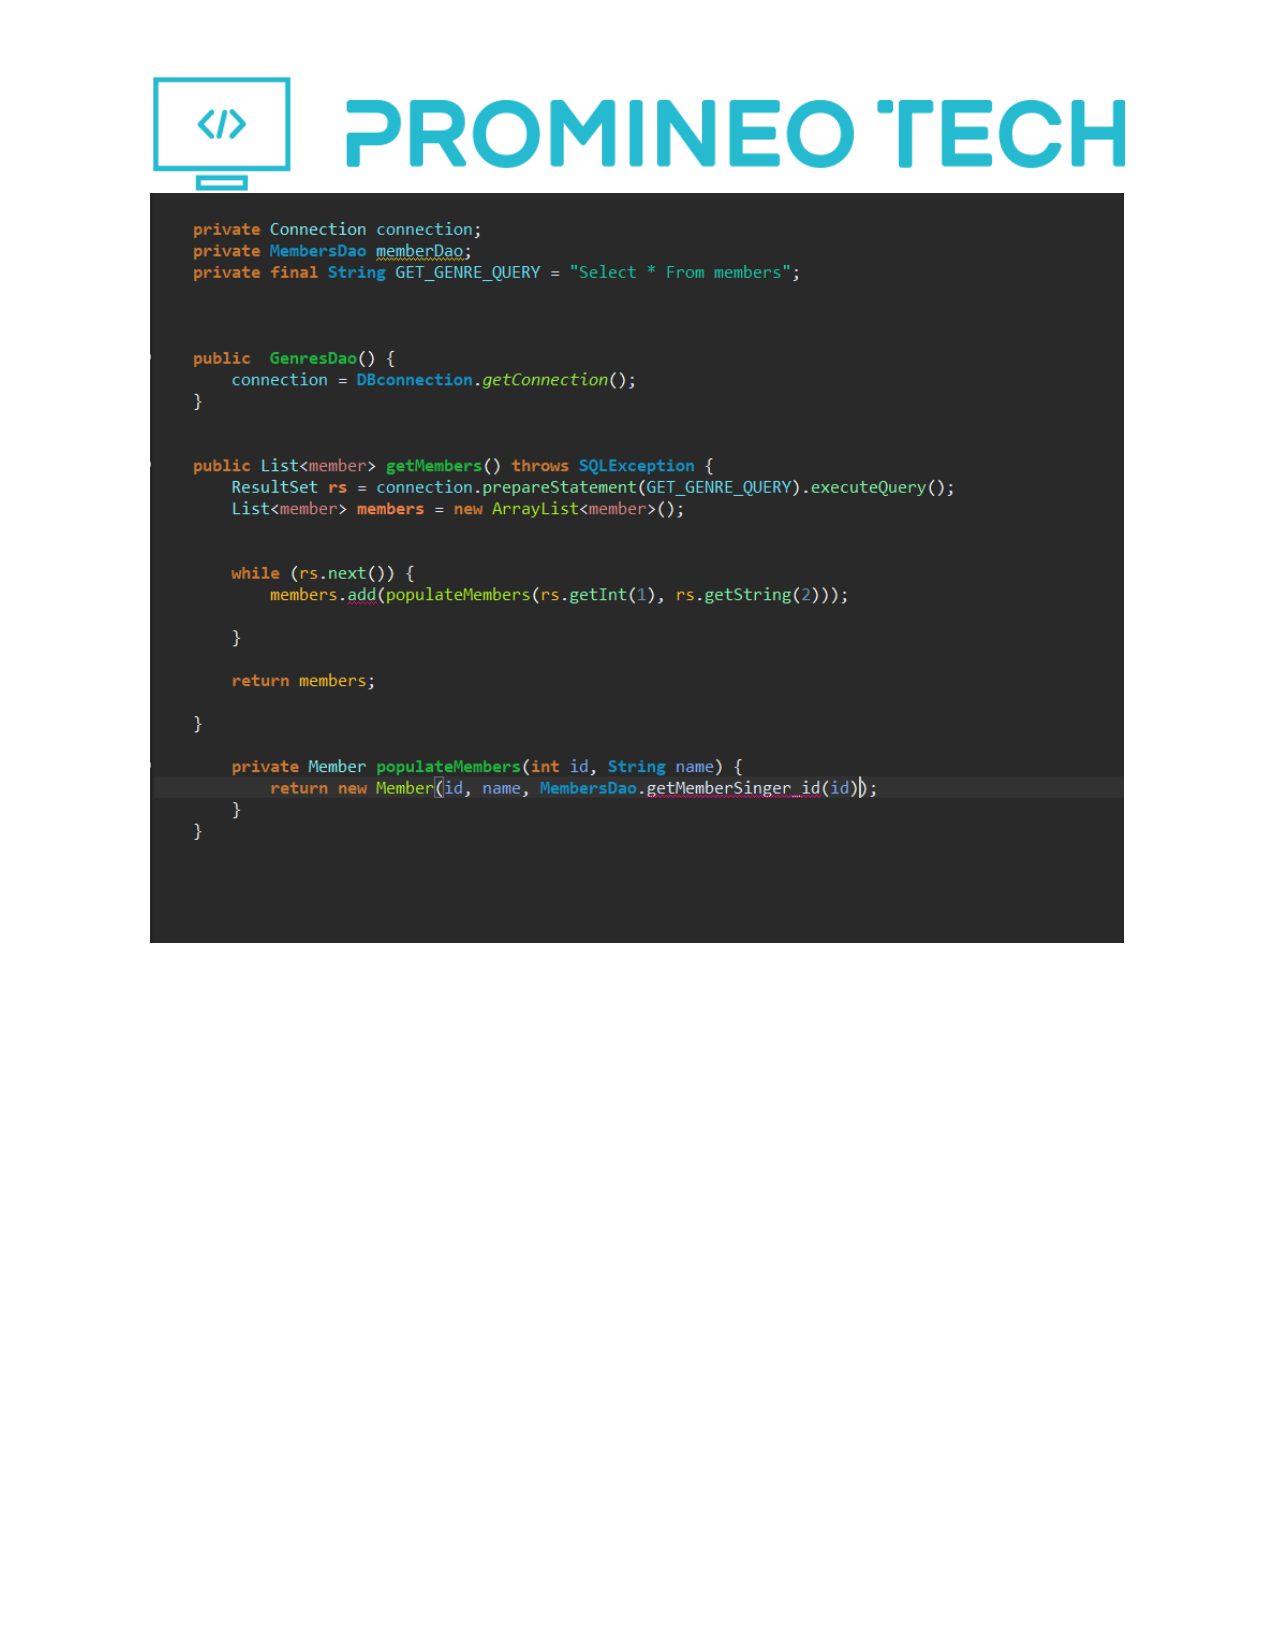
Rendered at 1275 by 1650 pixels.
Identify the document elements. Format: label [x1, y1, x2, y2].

picture [150, 75, 1125, 943]
